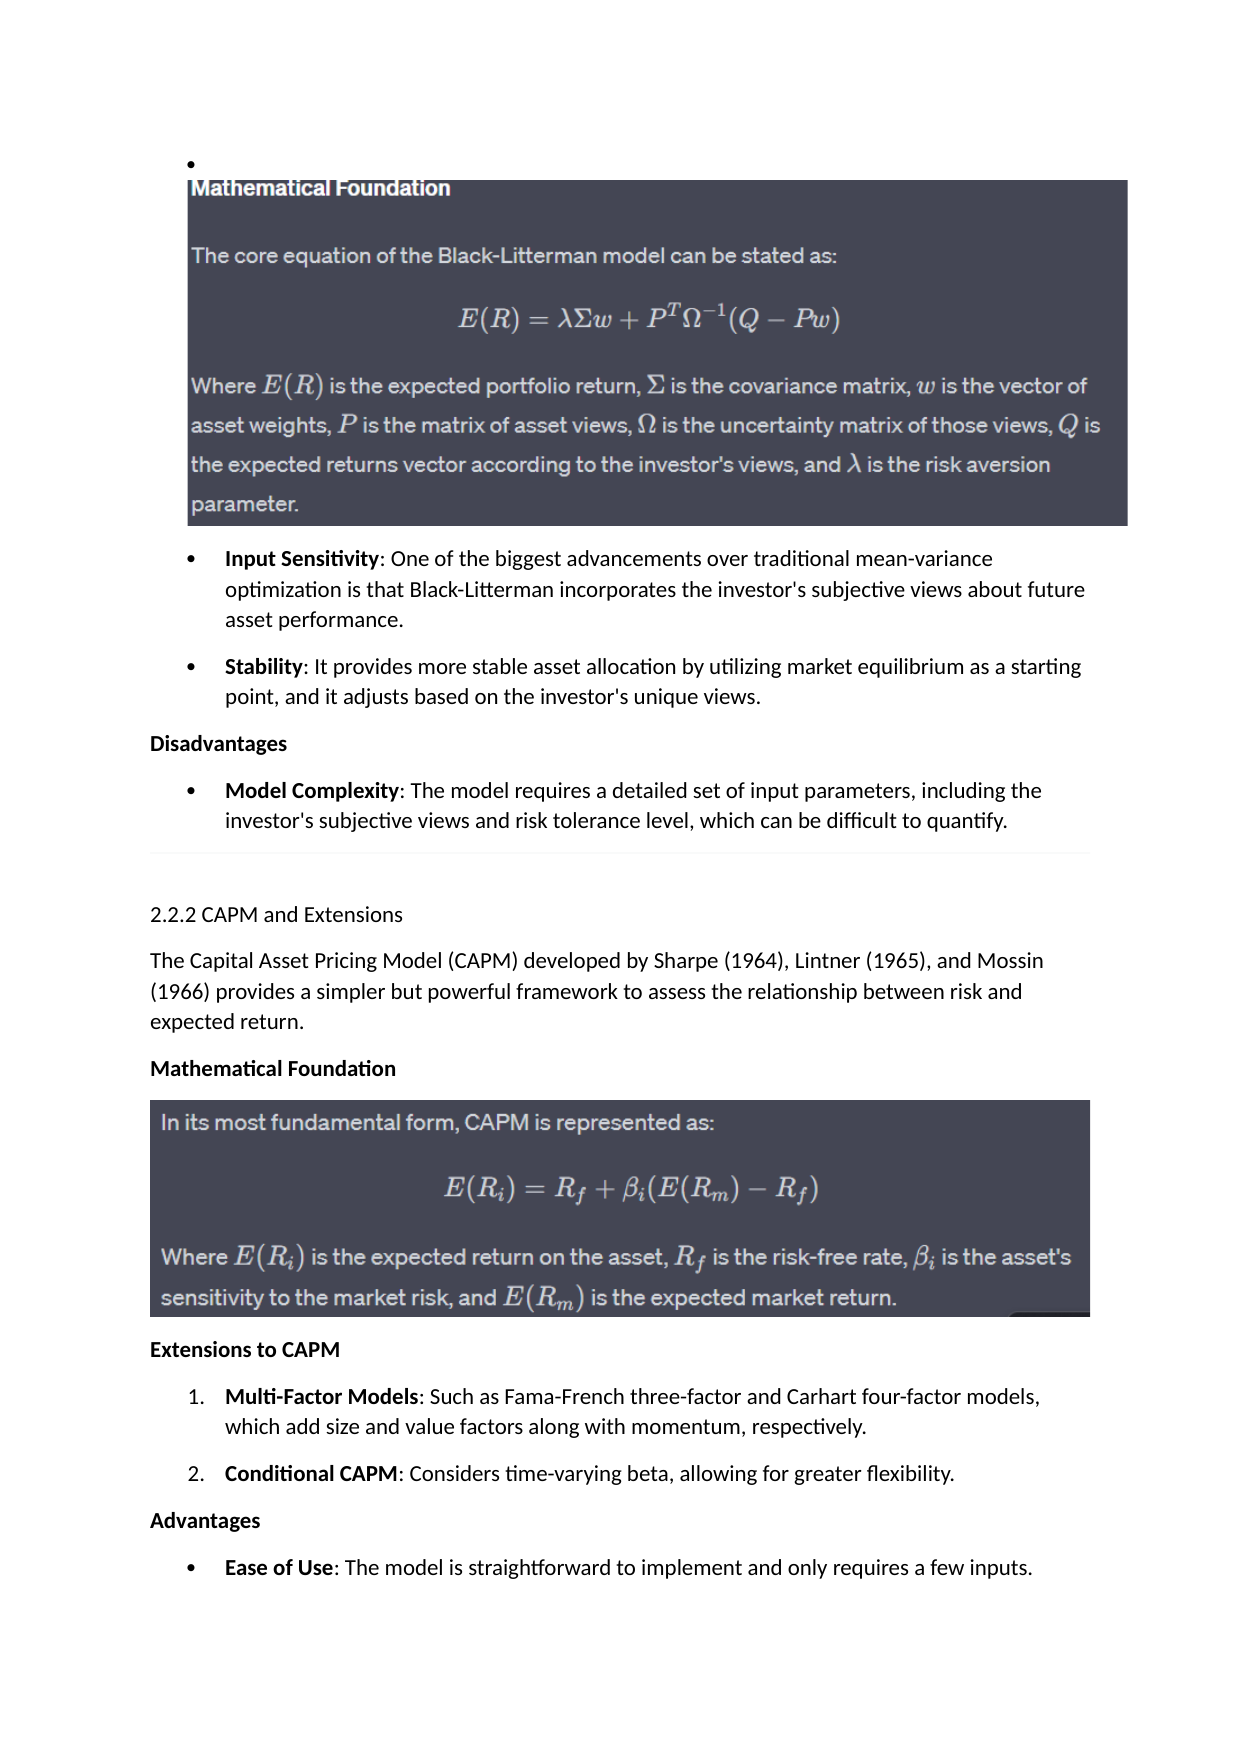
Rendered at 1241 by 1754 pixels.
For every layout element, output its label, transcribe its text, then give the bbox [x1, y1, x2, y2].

list Ease of Use: The model is straightforward to implement and only requires a few inputs. [187, 1553, 1090, 1581]
text The Capital Asset Pricing Model (CAPM) developed by Sharpe (1964), Lintner (1965), and Mossin (1966) provides a simpler but powerful framework to assess the relationship between risk and expected return. [150, 947, 1090, 1035]
list Multi-Factor Models: Such as Fama-French three-factor and Carhart four-factor models, which add size and value factors along with momentum, respectively. [187, 1382, 1090, 1440]
list Conditional CAPM: Considers time-varying beta, allowing for greater flexibility. [187, 1459, 1090, 1487]
text 2.2.2 CAPM and Extensions [150, 900, 1090, 928]
list Input Sensitivity: One of the biggest advancements over traditional mean-variance optimization is that Black-Litterman incorporates the investor's subjective views about future asset performance. [187, 544, 1090, 633]
picture [187, 180, 1128, 526]
text Extensions to CAPM [150, 1335, 1090, 1363]
picture [150, 1100, 1091, 1317]
text Disadvantages [150, 729, 1090, 757]
text Advantages [150, 1506, 1090, 1534]
list Model Complexity: The model requires a detailed set of input parameters, including the investor's subjective views and risk tolerance level, which can be difficult to quantify. [187, 776, 1090, 834]
text Mathematical Foundation [150, 1054, 1090, 1082]
list Stability: It provides more stable asset allocation by utilizing market equilibrium as a starting point, and it adjusts based on the investor's unique views. [187, 652, 1090, 710]
